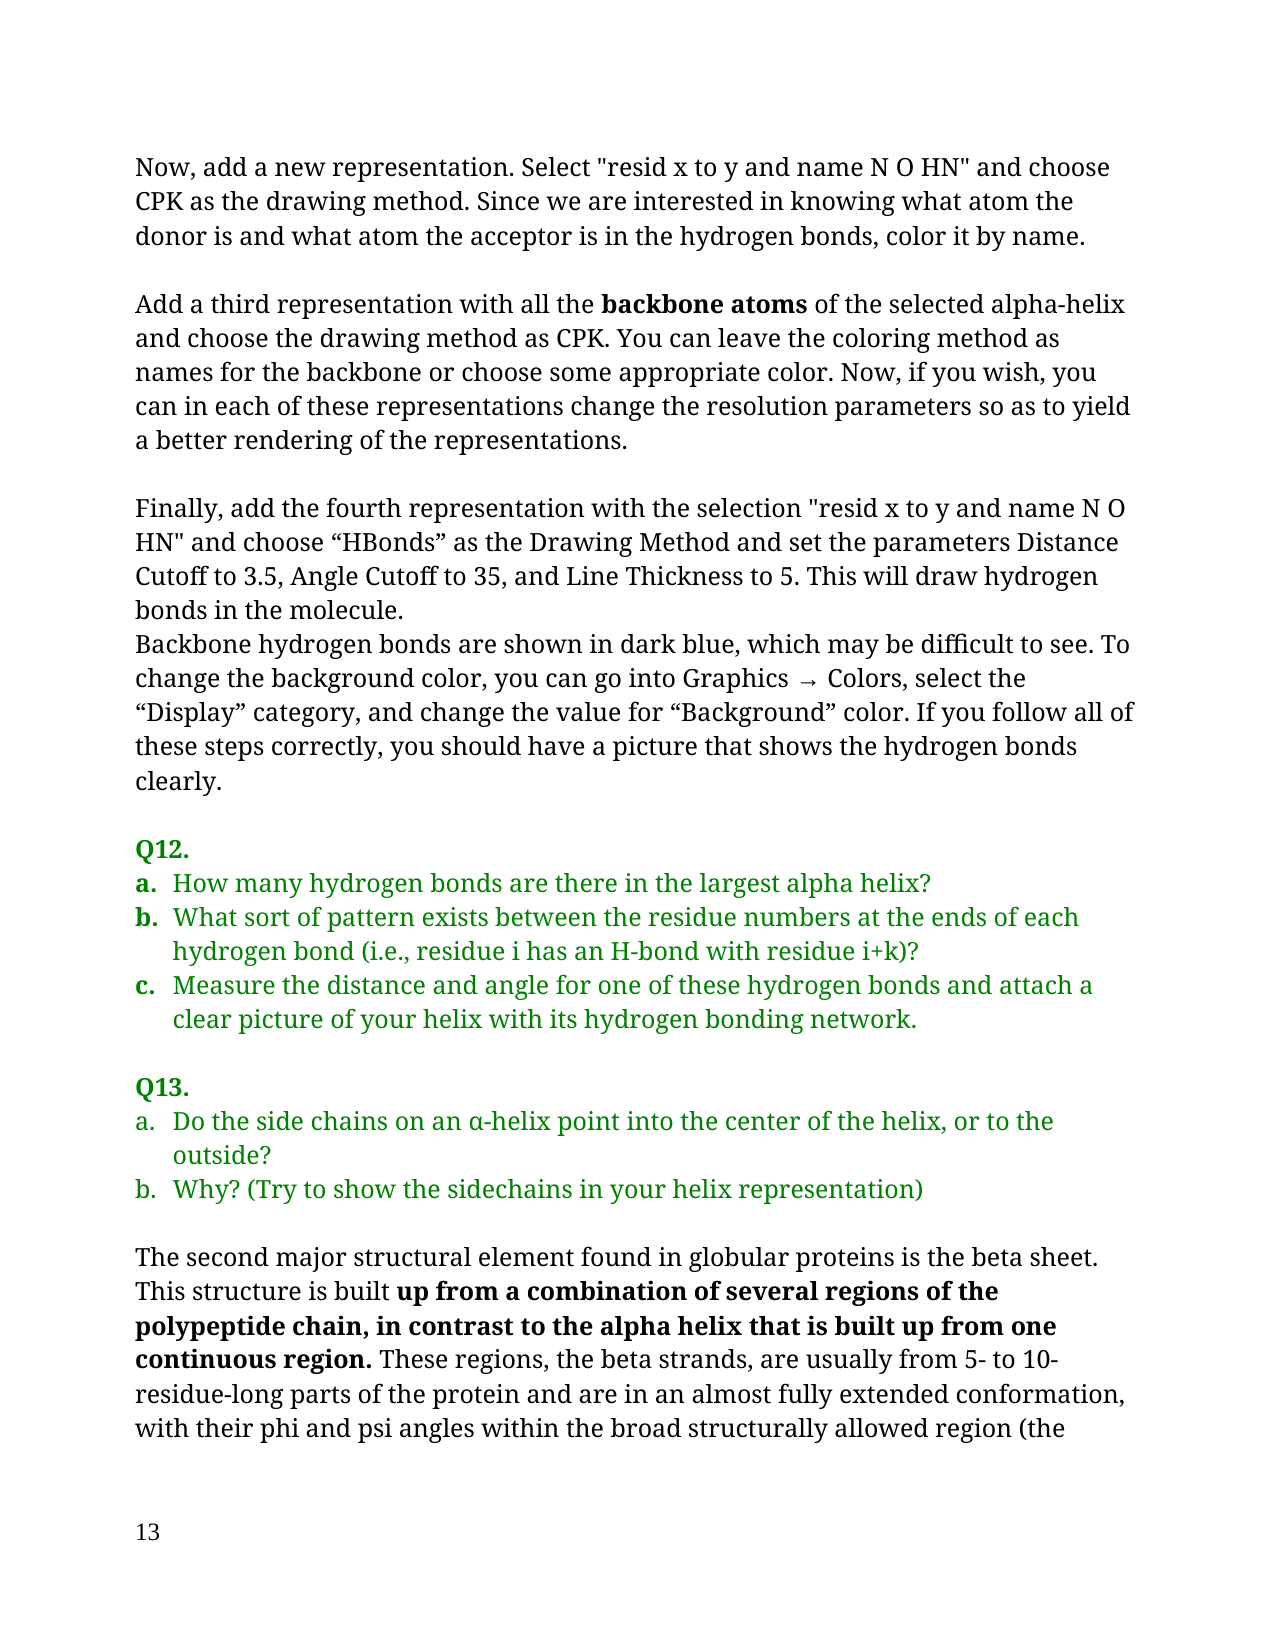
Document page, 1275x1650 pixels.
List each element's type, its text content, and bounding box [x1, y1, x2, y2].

list Why? (Try to show the sidechains in your helix representation) [135, 1172, 1140, 1206]
list What sort of pattern exists between the residue numbers at the ends of each hydrogen bond (i.e., residue i has an H-bond with residue i+k)? [135, 899, 1140, 967]
text Finally, add the fourth representation with the selection "resid x to y and name N O HN" and choose “HBonds” as the Drawing Method and set the parameters Distance Cutoff to 3.5, Angle Cutoff to 35, and Line Thickness to 5. This will draw hydrogen bonds in the molecule. [135, 491, 1140, 627]
text Now, add a new representation. Select "resid x to y and name N O HN" and choose CPK as the drawing method. Since we are interested in knowing what atom the donor is and what atom the acceptor is in the hydrogen bonds, color it by name. [135, 150, 1140, 252]
list Measure the distance and angle for one of these hydrogen bonds and attach a clear picture of your helix with its hydrogen bonding network. [135, 967, 1140, 1036]
list How many hydrogen bonds are there in the largest alpha helix? [135, 865, 1140, 899]
text Backbone hydrogen bonds are shown in dark blue, which may be difficult to see. To change the background color, you can go into Graphics → Colors, select the “Display” category, and change the value for “Background” color. If you follow all of these steps correctly, you should have a picture that shows the hydrogen bonds clearly. [135, 627, 1140, 797]
text Q12. [135, 831, 1140, 865]
text Add a third representation with all the backbone atoms of the selected alpha-helix and choose the drawing method as CPK. You can leave the coloring method as names for the backbone or choose some appropriate color. Now, if you wish, you can in each of these representations change the resolution parameters so as to yield a better rendering of the representations. [135, 286, 1140, 457]
list Do the side chains on an α-helix point into the center of the helix, or to the outside? [135, 1104, 1140, 1172]
text Q13. [135, 1070, 1140, 1104]
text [135, 1240, 1140, 1444]
